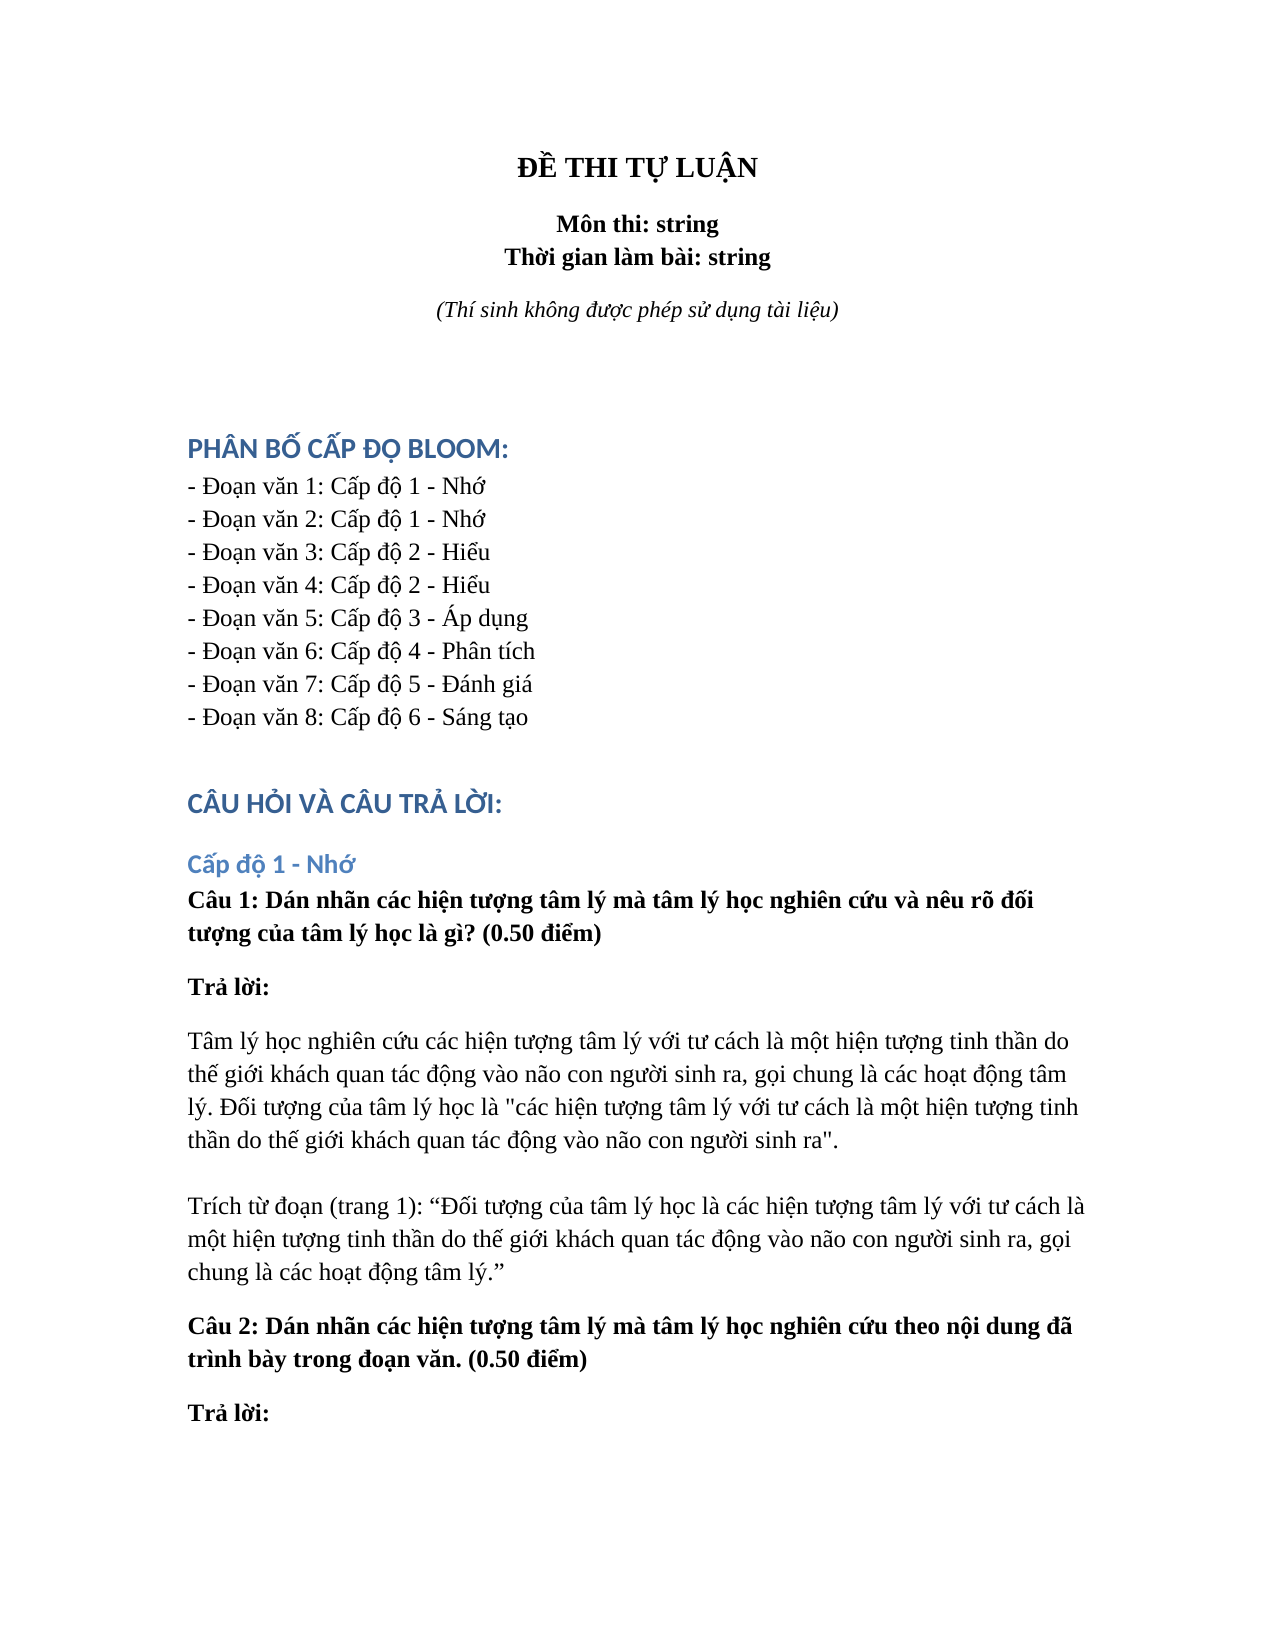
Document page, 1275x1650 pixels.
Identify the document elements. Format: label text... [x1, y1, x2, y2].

text Trả lời: [187, 1398, 1087, 1426]
subtitle PHÂN BỐ CẤP ĐỘ BLOOM: [187, 430, 1087, 466]
subtitle Cấp độ 1 - Nhớ [187, 847, 1087, 880]
text Câu 2: Dán nhãn các hiện tượng tâm lý mà tâm lý học nghiên cứu theo nội dung đã trình bày trong đoạn văn. (0.50 điểm) [187, 1311, 1087, 1373]
text Trả lời: [187, 972, 1087, 1001]
text - Đoạn văn 1: Cấp độ 1 - Nhớ - Đoạn văn 2: Cấp độ 1 - Nhớ - Đoạn văn 3: Cấp độ 2 - Hiểu - Đoạn văn 4: Cấp độ 2 - Hiểu - Đoạn văn 5: Cấp độ 3 - Áp dụng - Đoạn văn 6: Cấp độ 4 - Phân tích - Đoạn văn 7: Cấp độ 5 - Đánh giá - Đoạn văn 8: Cấp độ 6 - Sáng tạo [187, 471, 1087, 731]
text (Thí sinh không được phép sử dụng tài liệu) [187, 296, 1087, 323]
text Tâm lý học nghiên cứu các hiện tượng tâm lý với tư cách là một hiện tượng tinh thần do thế giới khách quan tác động vào não con người sinh ra, gọi chung là các hoạt động tâm lý. Đối tượng của tâm lý học là "các hiện tượng tâm lý với tư cách là một hiện tượng tinh thần do thế giới khách quan tác động vào não con người sinh ra". Trích từ đoạn (trang 1): “Đối tượng của tâm lý học là các hiện tượng tâm lý với tư cách là một hiện tượng tinh thần do thế giới khách quan tác động vào não con người sinh ra, gọi chung là các hoạt động tâm lý.” [187, 1026, 1087, 1286]
text Môn thi: string Thời gian làm bài: string [187, 209, 1087, 271]
text ĐỀ THI TỰ LUẬN [187, 150, 1087, 183]
subtitle CÂU HỎI VÀ CÂU TRẢ LỜI: [187, 785, 1087, 821]
text Câu 1: Dán nhãn các hiện tượng tâm lý mà tâm lý học nghiên cứu và nêu rõ đối tượng của tâm lý học là gì? (0.50 điểm) [187, 885, 1087, 947]
